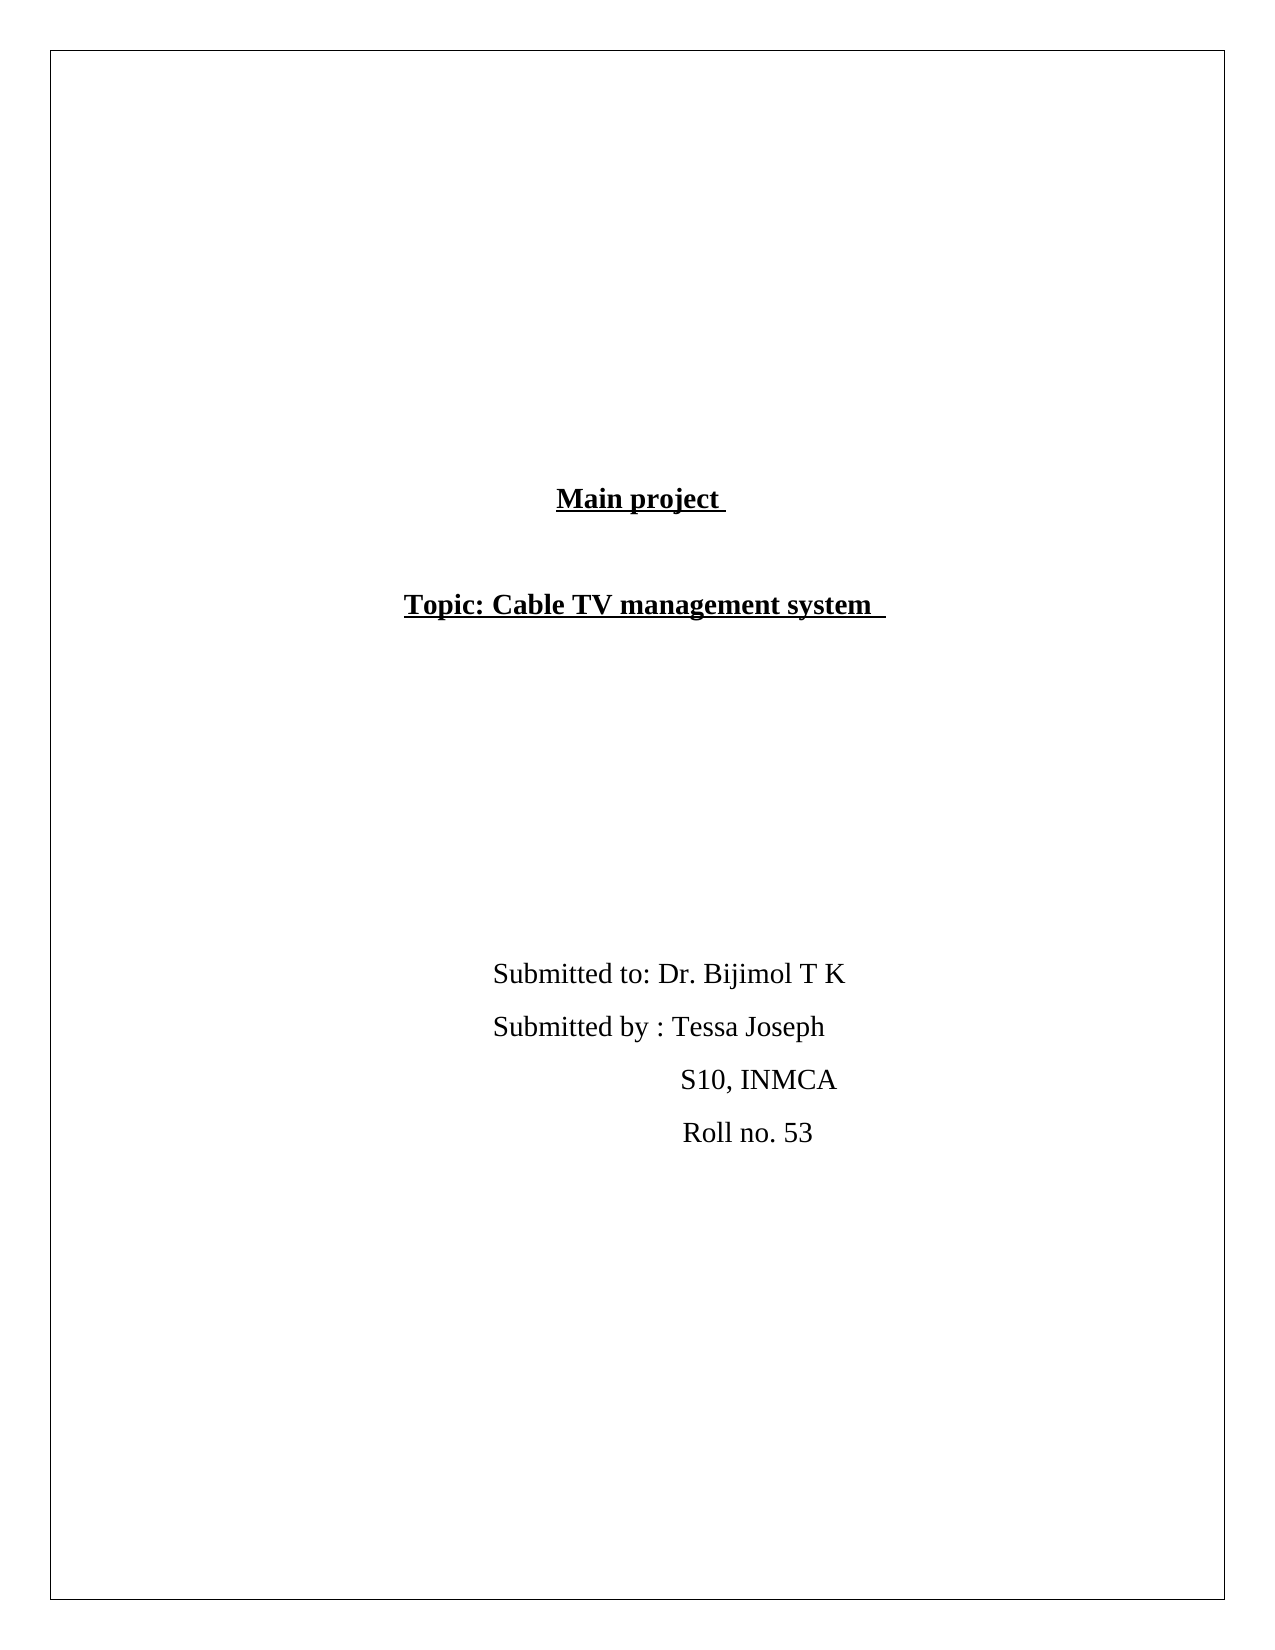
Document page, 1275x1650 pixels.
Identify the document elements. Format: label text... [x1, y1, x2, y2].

text Roll no. 53 [150, 1115, 1125, 1148]
text Submitted by : Tessa Joseph [150, 1009, 1125, 1043]
text Topic: Cable TV management system [150, 587, 1125, 620]
text S10, INMCA [150, 1062, 1125, 1096]
text Main project [150, 481, 1125, 515]
text Submitted to: Dr. Bijimol T K [150, 957, 1125, 990]
